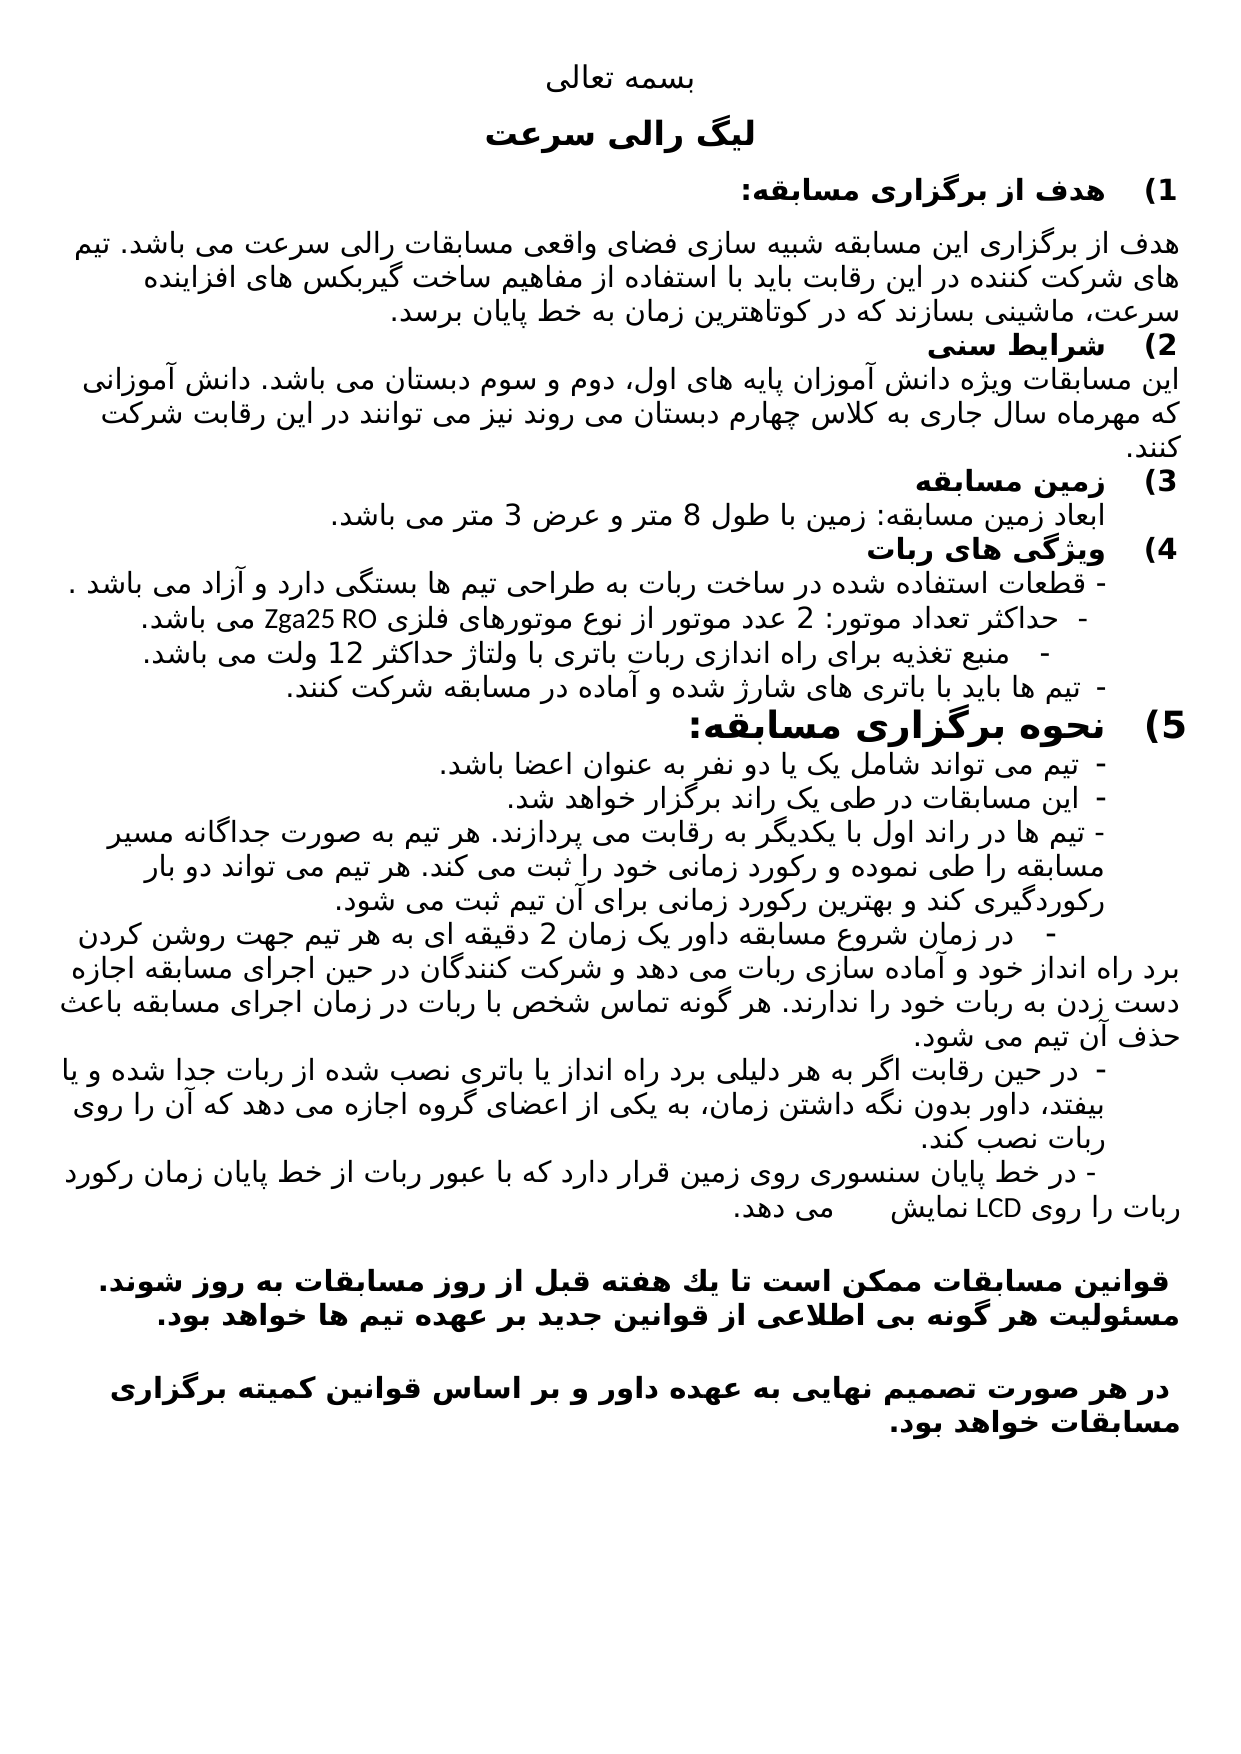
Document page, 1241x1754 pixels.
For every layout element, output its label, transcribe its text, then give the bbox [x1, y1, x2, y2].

list - در حین رقابت اگر به هر دلیلی برد راه انداز یا باتری نصب شده از ربات جدا شده و یا بیفتد، داور بدون نگه داشتن زمان، به یکی از اعضای گروه اجازه می دهد که آن را روی ربات نصب کند. [59, 1053, 1106, 1155]
text - در خط پایان سنسوری روی زمین قرار دارد که با عبور ربات از خط پایان زمان رکورد ربات را روی LCD نمایش می دهد. [59, 1155, 1181, 1224]
list شرایط سنی [59, 329, 1144, 363]
list - این مسابقات در طی یک راند برگزار خواهد شد. [59, 781, 1106, 815]
text هدف از برگزاری این مسابقه شبیه سازی فضای واقعی مسابقات رالی سرعت می باشد. تیم های شرکت کننده در این رقابت باید با استفاده از مفاهیم ساخت گیربکس های افزاینده سرعت، ماشینی بسازند که در کوتاهترین زمان به خط پایان برسد. [59, 227, 1181, 329]
text - حداکثر تعداد موتور: 2 عدد موتور از نوع موتورهای فلزی Zga25 RO می باشد. [59, 600, 1181, 636]
list ابعاد زمین مسابقه: زمین با طول 8 متر و عرض 3 متر می باشد. [59, 498, 1106, 532]
list ویژگی های ربات [59, 532, 1144, 566]
text قوانين مسابقات ممكن است تا یك هفته قبل از روز مسابقات به روز شوند. مسئوليت هر گونه بی اطلاعی از قوانين جدید بر عهده تيم ها خواهد بود. [59, 1264, 1181, 1332]
text این مسابقات ویژه دانش آموزان پایه های اول، دوم و سوم دبستان می باشد. دانش آموزانی که مهرماه سال جاری به کلاس چهارم دبستان می روند نیز می توانند در این رقابت شرکت کنند. [59, 363, 1181, 464]
text لیگ رالی سرعت [59, 115, 1181, 154]
text - منبع تغذیه برای راه اندازی ربات باتری با ولتاژ حداکثر 12 ولت می باشد. [59, 636, 1181, 670]
list نحوه برگزاری مسابقه: [59, 704, 1144, 747]
list زمين مسابقه [59, 464, 1144, 498]
list هدف از برگزاری مسابقه: [59, 173, 1144, 207]
list - تیم ها باید با باتری های شارژ شده و آماده در مسابقه شرکت کنند. [59, 670, 1106, 704]
text در هر صورت تصميم نهایی به عهده داور و بر اساس قوانين كميته برگزاری مسابقات خواهد بود. [59, 1372, 1181, 1440]
list - قطعات استفاده شده در ساخت ربات به طراحی تیم ها بستگی دارد و آزاد می باشد . [59, 566, 1106, 600]
list - تیم می تواند شامل یک یا دو نفر به عنوان اعضا باشد. [59, 747, 1106, 781]
text - در زمان شروع مسابقه داور یک زمان 2 دقیقه ای به هر تیم جهت روشن کردن برد راه انداز خود و آماده سازی ربات می دهد و شرکت کنندگان در حین اجرای مسابقه اجازه دست زدن به ربات خود را ندارند. هر گونه تماس شخص با ربات در زمان اجرای مسابقه باعث حذف آن تیم می شود. [59, 917, 1181, 1053]
text بسمه تعالی [59, 59, 1181, 95]
list - تیم ها در راند اول با یکدیگر به رقابت می پردازند. هر تیم به صورت جداگانه مسیر مسابقه را طی نموده و رکورد زمانی خود را ثبت می کند. هر تیم می تواند دو بار رکوردگیری کند و بهترین رکورد زمانی برای آن تیم ثبت می شود. [59, 815, 1106, 917]
